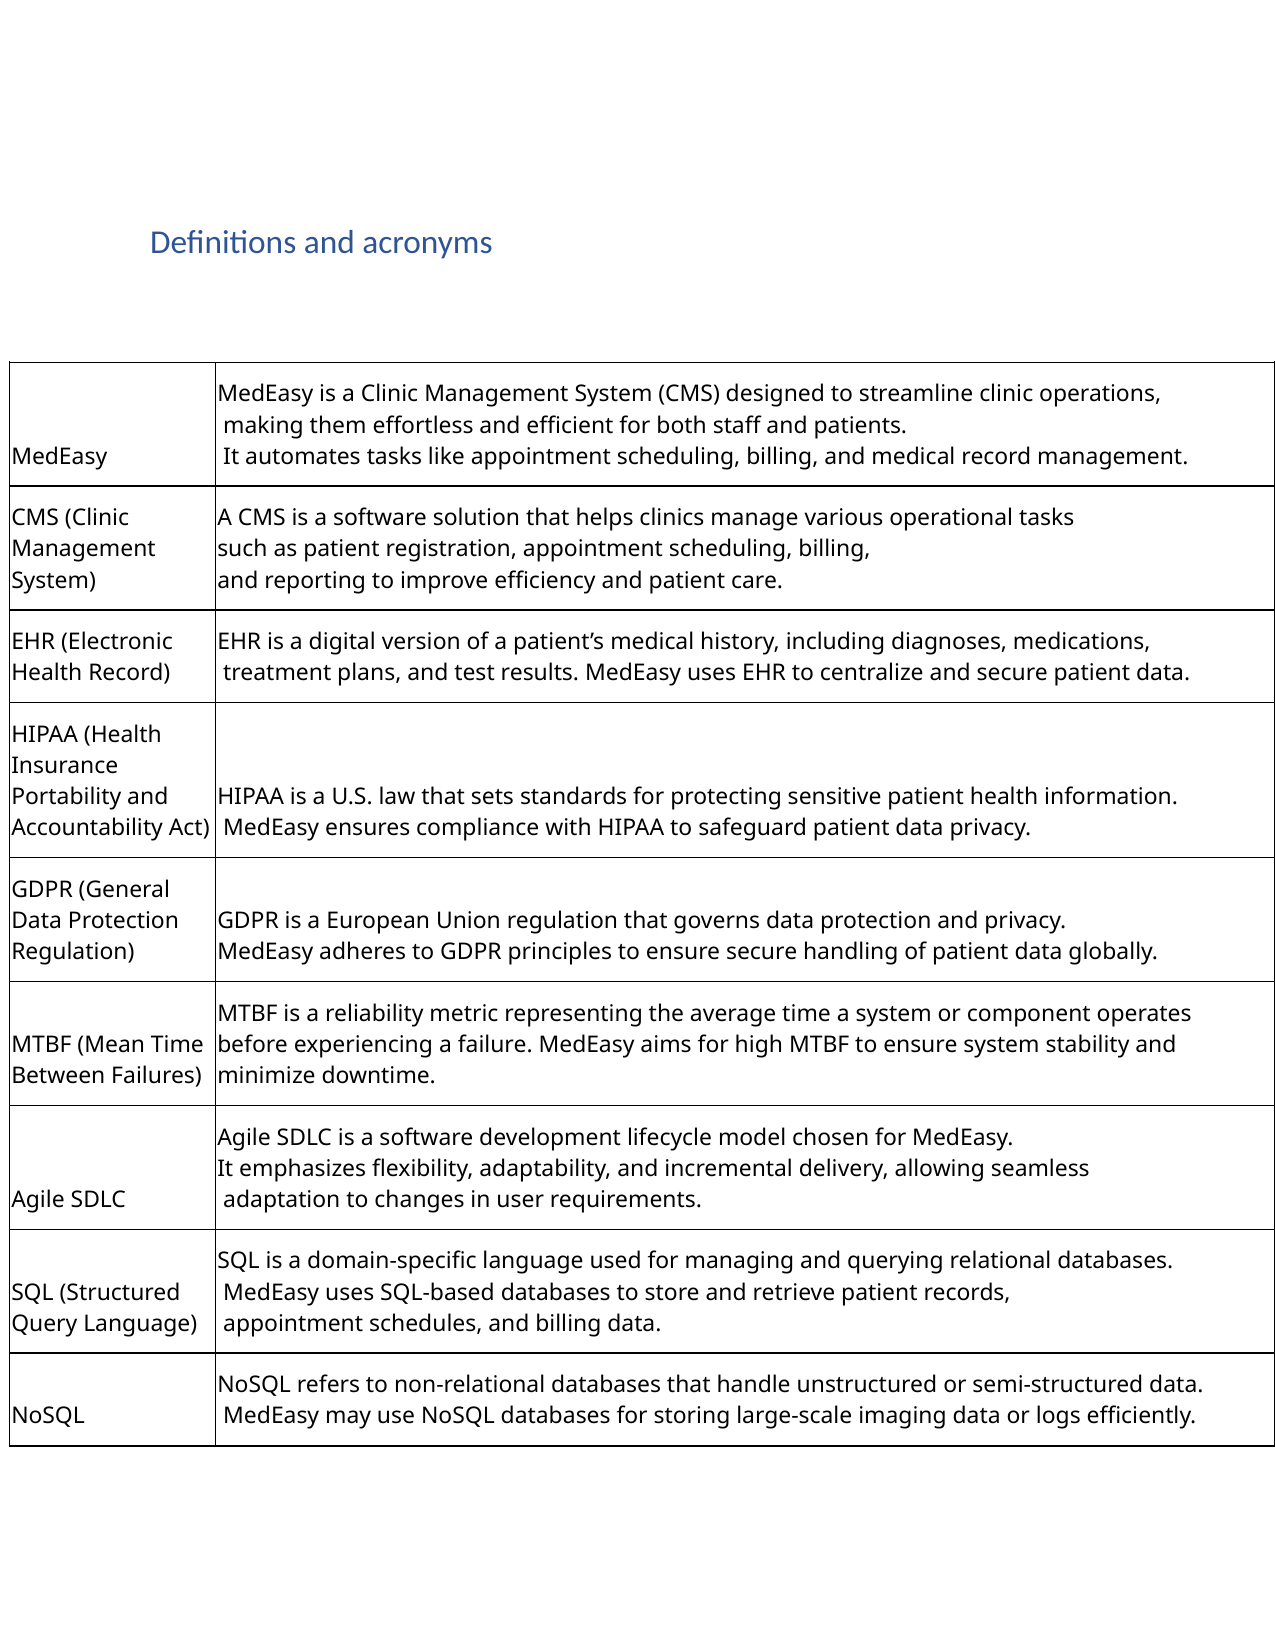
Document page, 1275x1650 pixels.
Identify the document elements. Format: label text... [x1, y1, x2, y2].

table_cell EHR (Electronic Health Record) [10, 611, 215, 702]
table_cell NoSQL [10, 1354, 215, 1445]
table_cell HIPAA is a U.S. law that sets standards for protecting sensitive patient health information. MedEasy ensures compliance with HIPAA to safeguard patient data privacy. [216, 703, 1274, 857]
table_cell EHR is a digital version of a patient’s medical history, including diagnoses, medications, treatment plans, and test results. MedEasy uses EHR to centralize and secure patient data. [216, 611, 1274, 702]
table_cell A CMS is a software solution that helps clinics manage various operational tasks such as patient registration, appointment scheduling, billing, and reporting to improve efficiency and patient care. [216, 487, 1274, 609]
table_header MedEasy is a Clinic Management System (CMS) designed to streamline clinic operations, making them effortless and efficient for both staff and patients. It automates tasks like appointment scheduling, billing, and medical record management. [216, 363, 1274, 485]
table_cell HIPAA (Health Insurance Portability and Accountability Act) [10, 703, 215, 857]
table_cell GDPR is a European Union regulation that governs data protection and privacy. MedEasy adheres to GDPR principles to ensure secure handling of patient data globally. [216, 858, 1274, 981]
subtitle Definitions and acronyms [150, 221, 1125, 262]
table_cell Agile SDLC [10, 1106, 215, 1228]
table_cell GDPR (General Data Protection Regulation) [10, 858, 215, 981]
table_cell MTBF is a reliability metric representing the average time a system or component operates before experiencing a failure. MedEasy aims for high MTBF to ensure system stability and minimize downtime. [216, 982, 1274, 1104]
table_cell Agile SDLC is a software development lifecycle model chosen for MedEasy. It emphasizes flexibility, adaptability, and incremental delivery, allowing seamless adaptation to changes in user requirements. [216, 1106, 1274, 1228]
table_cell CMS (Clinic Management System) [10, 487, 215, 609]
table_cell SQL is a domain-specific language used for managing and querying relational databases. MedEasy uses SQL-based databases to store and retrieve patient records, appointment schedules, and billing data. [216, 1230, 1274, 1352]
table_cell MTBF (Mean Time Between Failures) [10, 982, 215, 1104]
table_header MedEasy [10, 363, 215, 485]
table_cell SQL (Structured Query Language) [10, 1230, 215, 1352]
table_cell NoSQL refers to non-relational databases that handle unstructured or semi-structured data. MedEasy may use NoSQL databases for storing large-scale imaging data or logs efficiently. [216, 1354, 1274, 1445]
